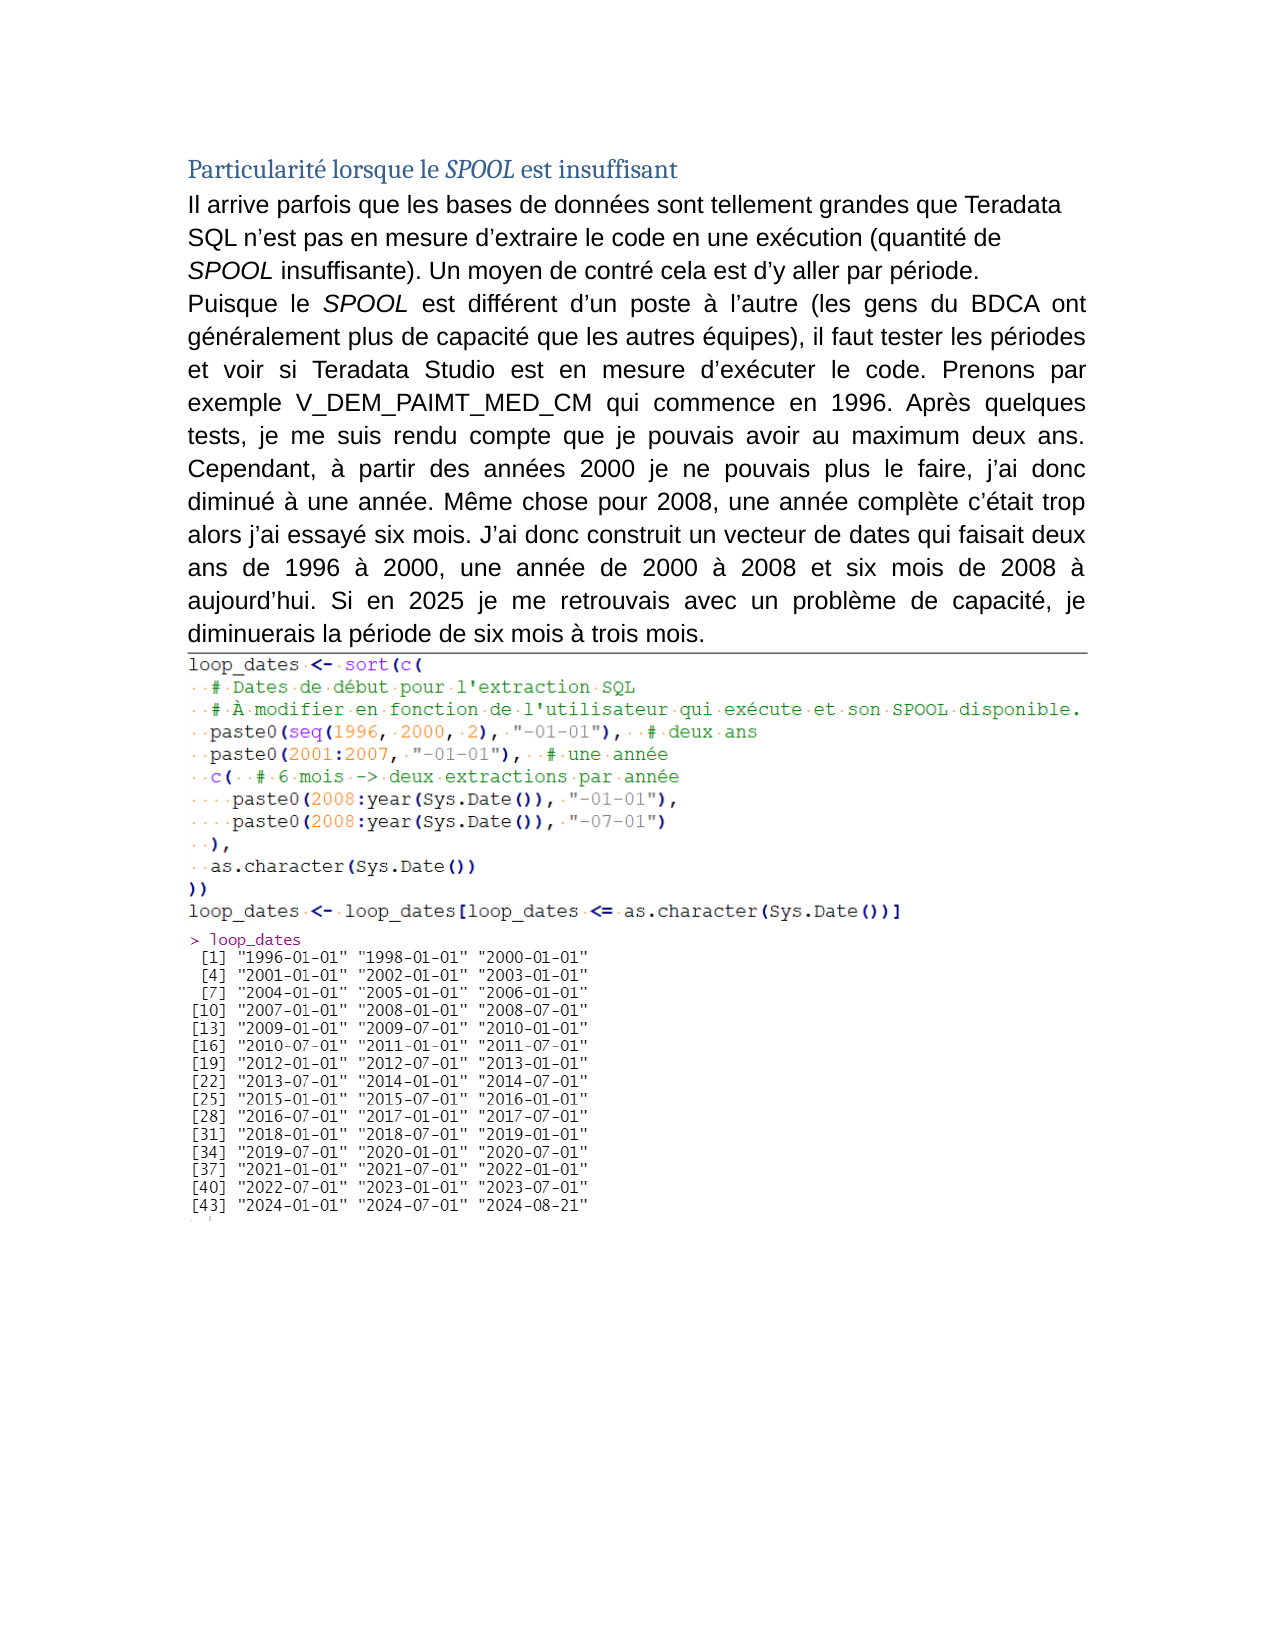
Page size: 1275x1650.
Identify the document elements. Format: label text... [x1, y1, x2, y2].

subtitle Particularité lorsque le SPOOL est insuffisant [187, 154, 1087, 185]
picture [187, 652, 1088, 927]
text Puisque le SPOOL est différent d’un poste à l’autre (les gens du BDCA ont généralement plus de capacité que les autres équipes), il faut tester les périodes et voir si Teradata Studio est en mesure d’exécuter le code. Prenons par exemple V_DEM_PAIMT_MED_CM qui commence en 1996. Après quelques tests, je me suis rendu compte que je pouvais avoir au maximum deux ans. Cependant, à partir des années 2000 je ne pouvais plus le faire, j’ai donc diminué à une année. Même chose pour 2008, une année complète c’était trop alors j’ai essayé six mois. J’ai donc construit un vecteur de dates qui faisait deux ans de 1996 à 2000, une année de 2000 à 2008 et six mois de 2008 à aujourd’hui. Si en 2025 je me retrouvais avec un problème de capacité, je diminuerais la période de six mois à trois mois. [187, 289, 1087, 648]
text Il arrive parfois que les bases de données sont tellement grandes que Teradata SQL n’est pas en mesure d’extraire le code en une exécution (quantité de SPOOL insuffisante). Un moyen de contré cela est d’y aller par période. [187, 190, 1087, 285]
picture [187, 930, 601, 1221]
